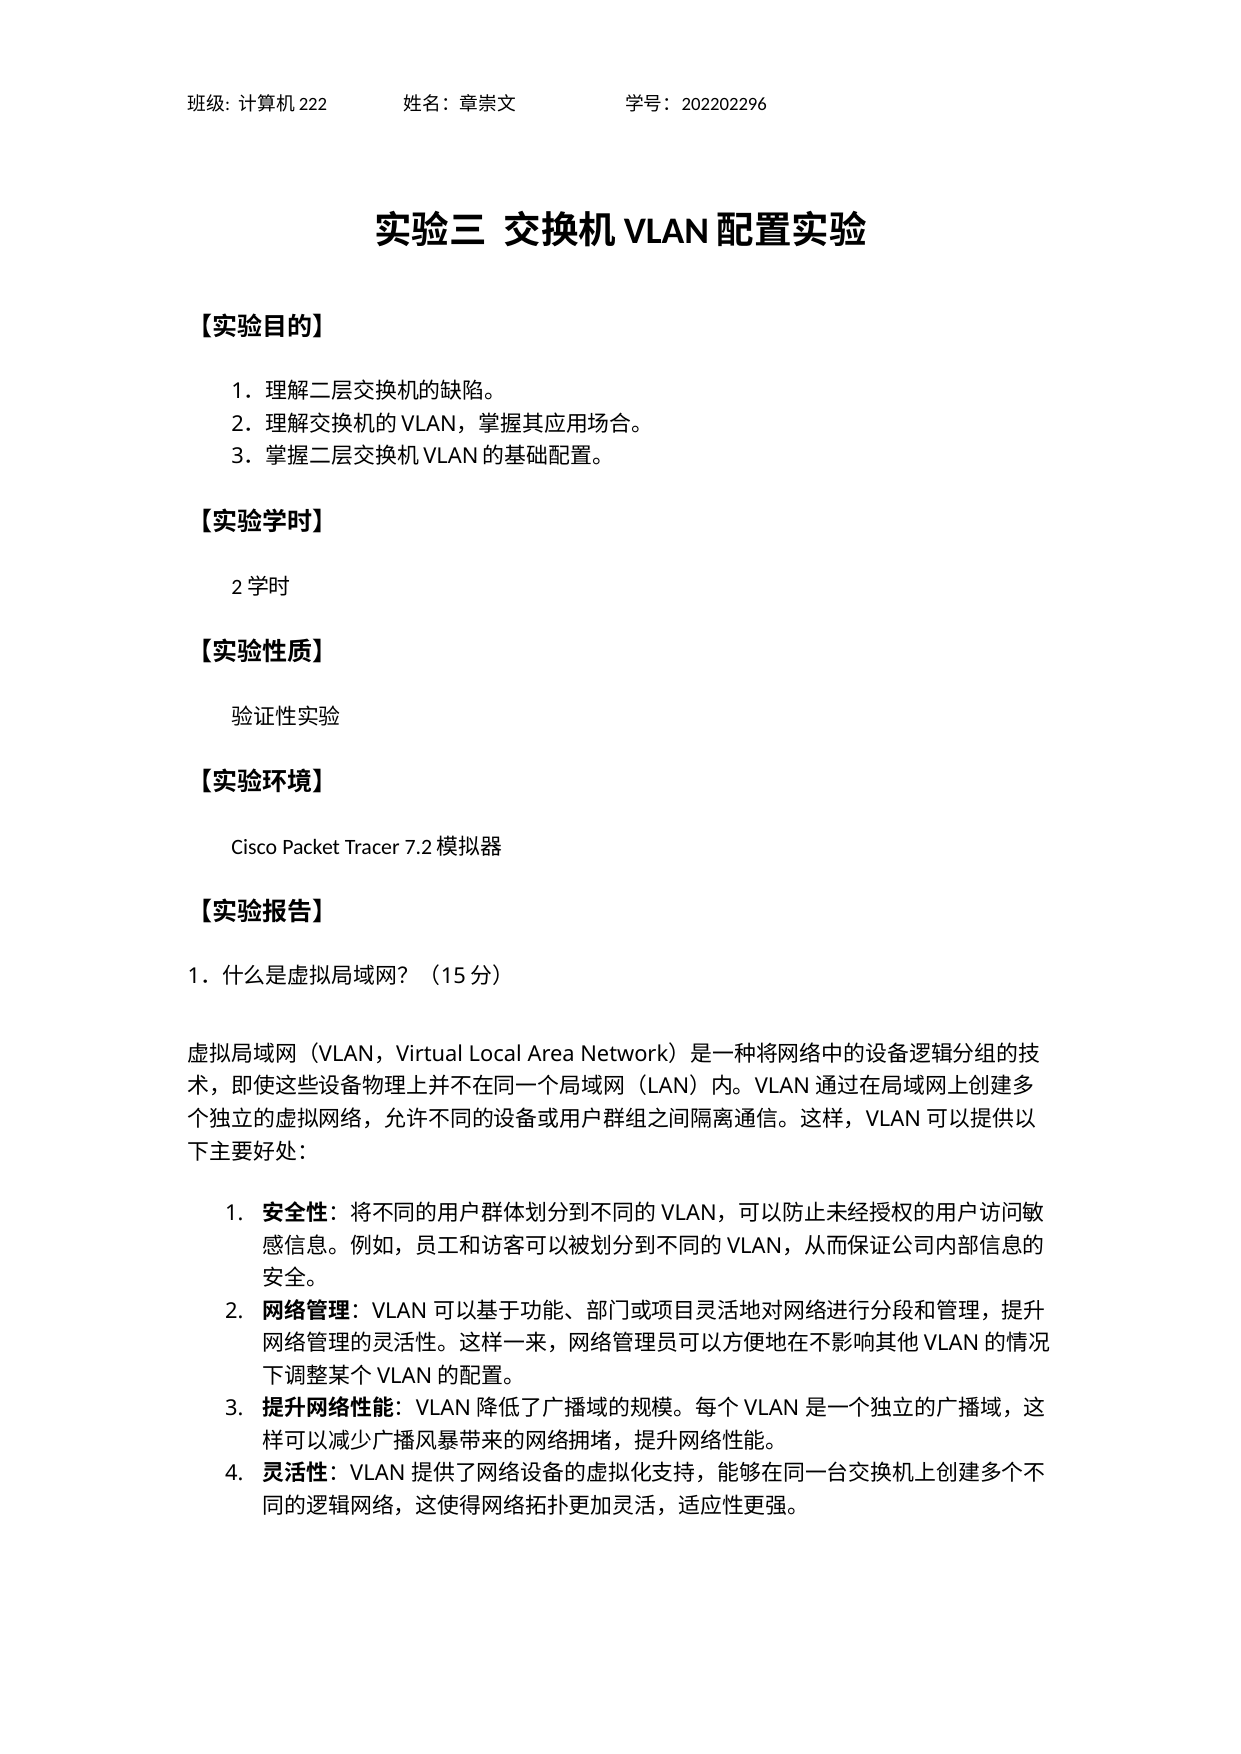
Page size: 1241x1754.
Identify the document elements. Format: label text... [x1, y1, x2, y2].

text 【实验报告】 [187, 877, 1053, 942]
text 验证性实验 [187, 698, 1053, 731]
text 2．理解交换机的VLAN，掌握其应用场合。 [231, 406, 1053, 438]
text 3．掌握二层交换机VLAN的基础配置。 [231, 438, 1053, 471]
text 【实验目的】 [187, 292, 1053, 357]
text 【实验环境】 [187, 747, 1053, 812]
text 1．什么是虚拟局域网？（15分） [187, 958, 1053, 991]
list 网络管理：VLAN 可以基于功能、部门或项目灵活地对网络进行分段和管理，提升网络管理的灵活性。这样一来，网络管理员可以方便地在不影响其他 VLAN 的情况下调整某个 VLAN 的配置。 [225, 1322, 1053, 1419]
text 虚拟局域网（VLAN，Virtual Local Area Network）是一种将网络中的设备逻辑分组的技术，即使这些设备物理上并不在同一个局域网（LAN）内。VLAN 通过在局域网上创建多个独立的虚拟网络，允许不同的设备或用户群组之间隔离通信。这样，VLAN 可以提供以下主要好处： [187, 1036, 1053, 1166]
text 实验三 交换机VLAN配置实验 [187, 194, 1053, 259]
text 2学时 [187, 568, 1053, 601]
text 1．理解二层交换机的缺陷。 [231, 373, 1053, 406]
text 【实验性质】 [187, 617, 1053, 682]
text Cisco Packet Tracer 7.2模拟器 [187, 828, 1053, 861]
list 提升网络性能：VLAN 降低了广播域的规模。每个 VLAN 是一个独立的广播域，这样可以减少广播风暴带来的网络拥堵，提升网络性能。 [225, 1448, 1053, 1513]
list 安全性：将不同的用户群体划分到不同的 VLAN，可以防止未经授权的用户访问敏感信息。例如，员工和访客可以被划分到不同的 VLAN，从而保证公司内部信息的安全。 [225, 1195, 1053, 1292]
text 【实验学时】 [187, 487, 1053, 552]
